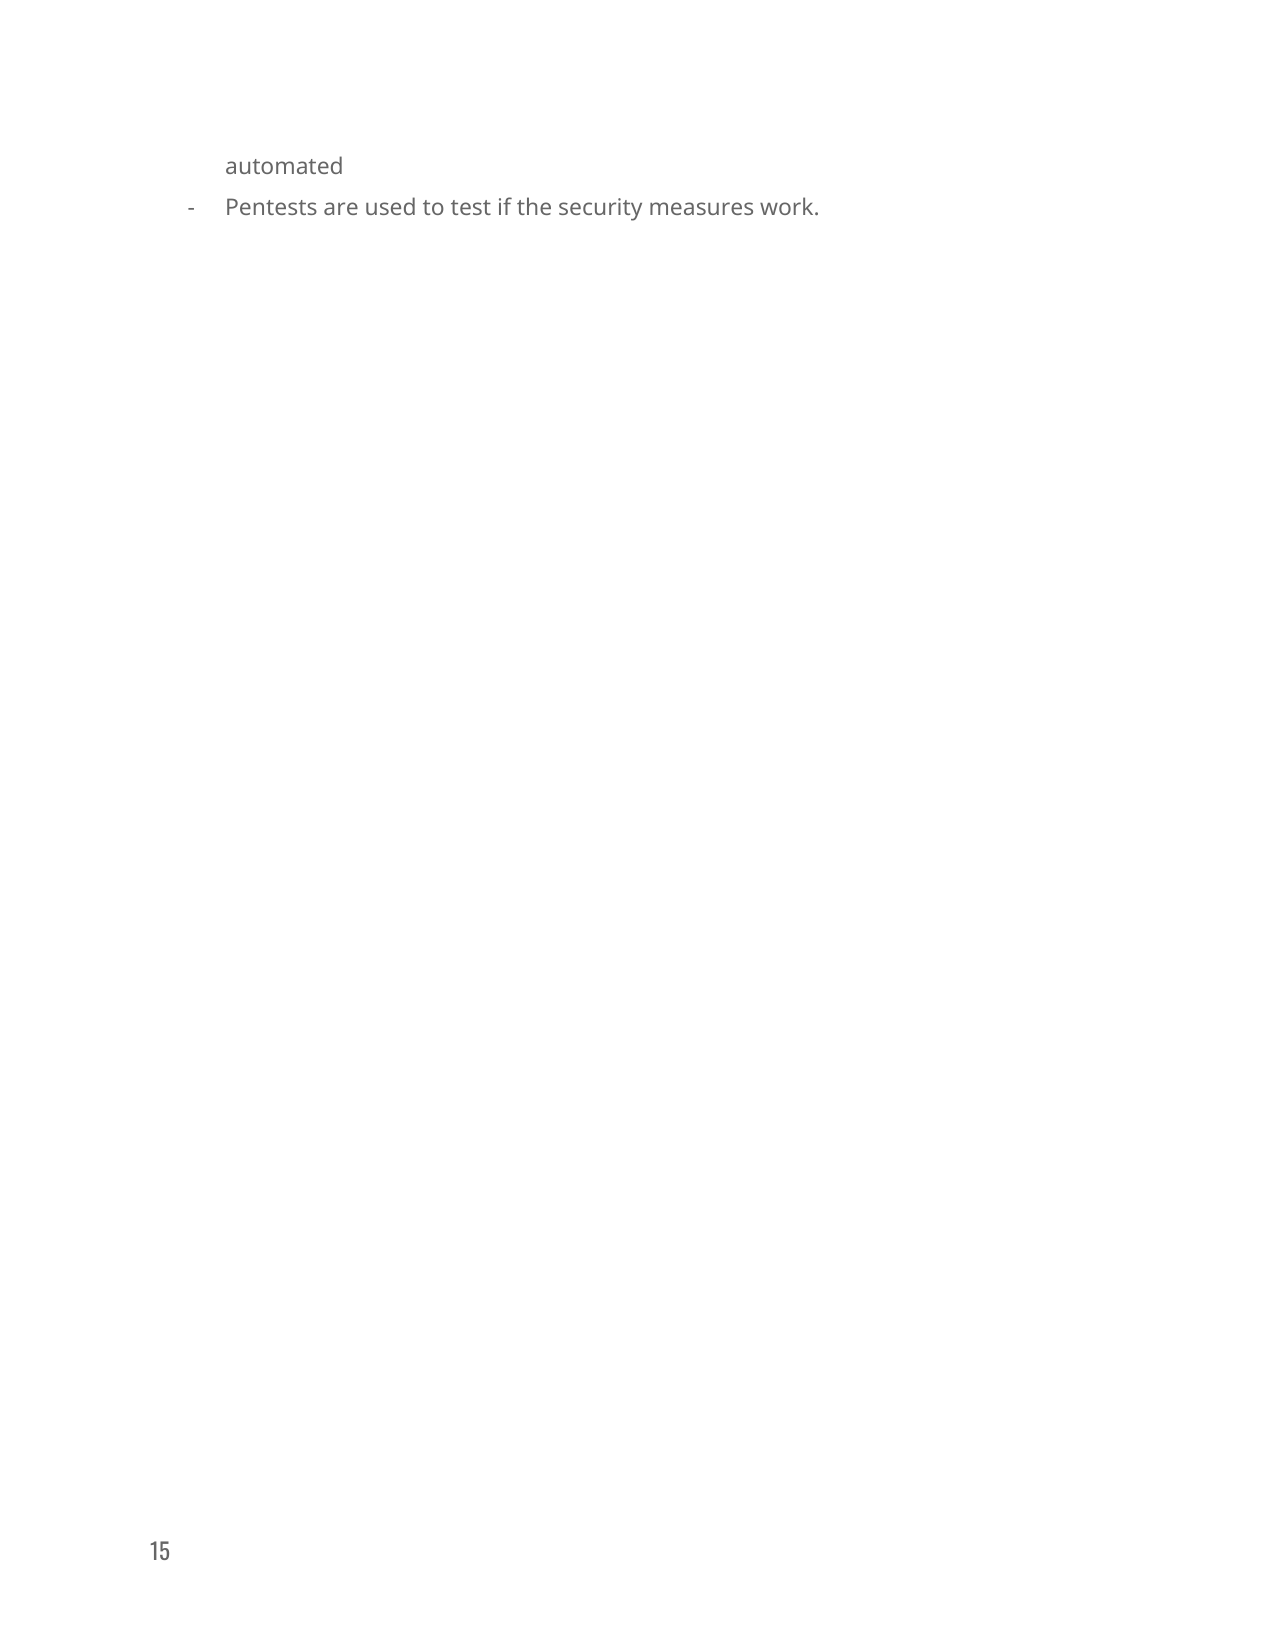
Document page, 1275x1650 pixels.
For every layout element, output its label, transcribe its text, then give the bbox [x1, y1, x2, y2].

list Pentests are used to test if the security measures work. [187, 191, 1125, 222]
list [187, 150, 1125, 181]
